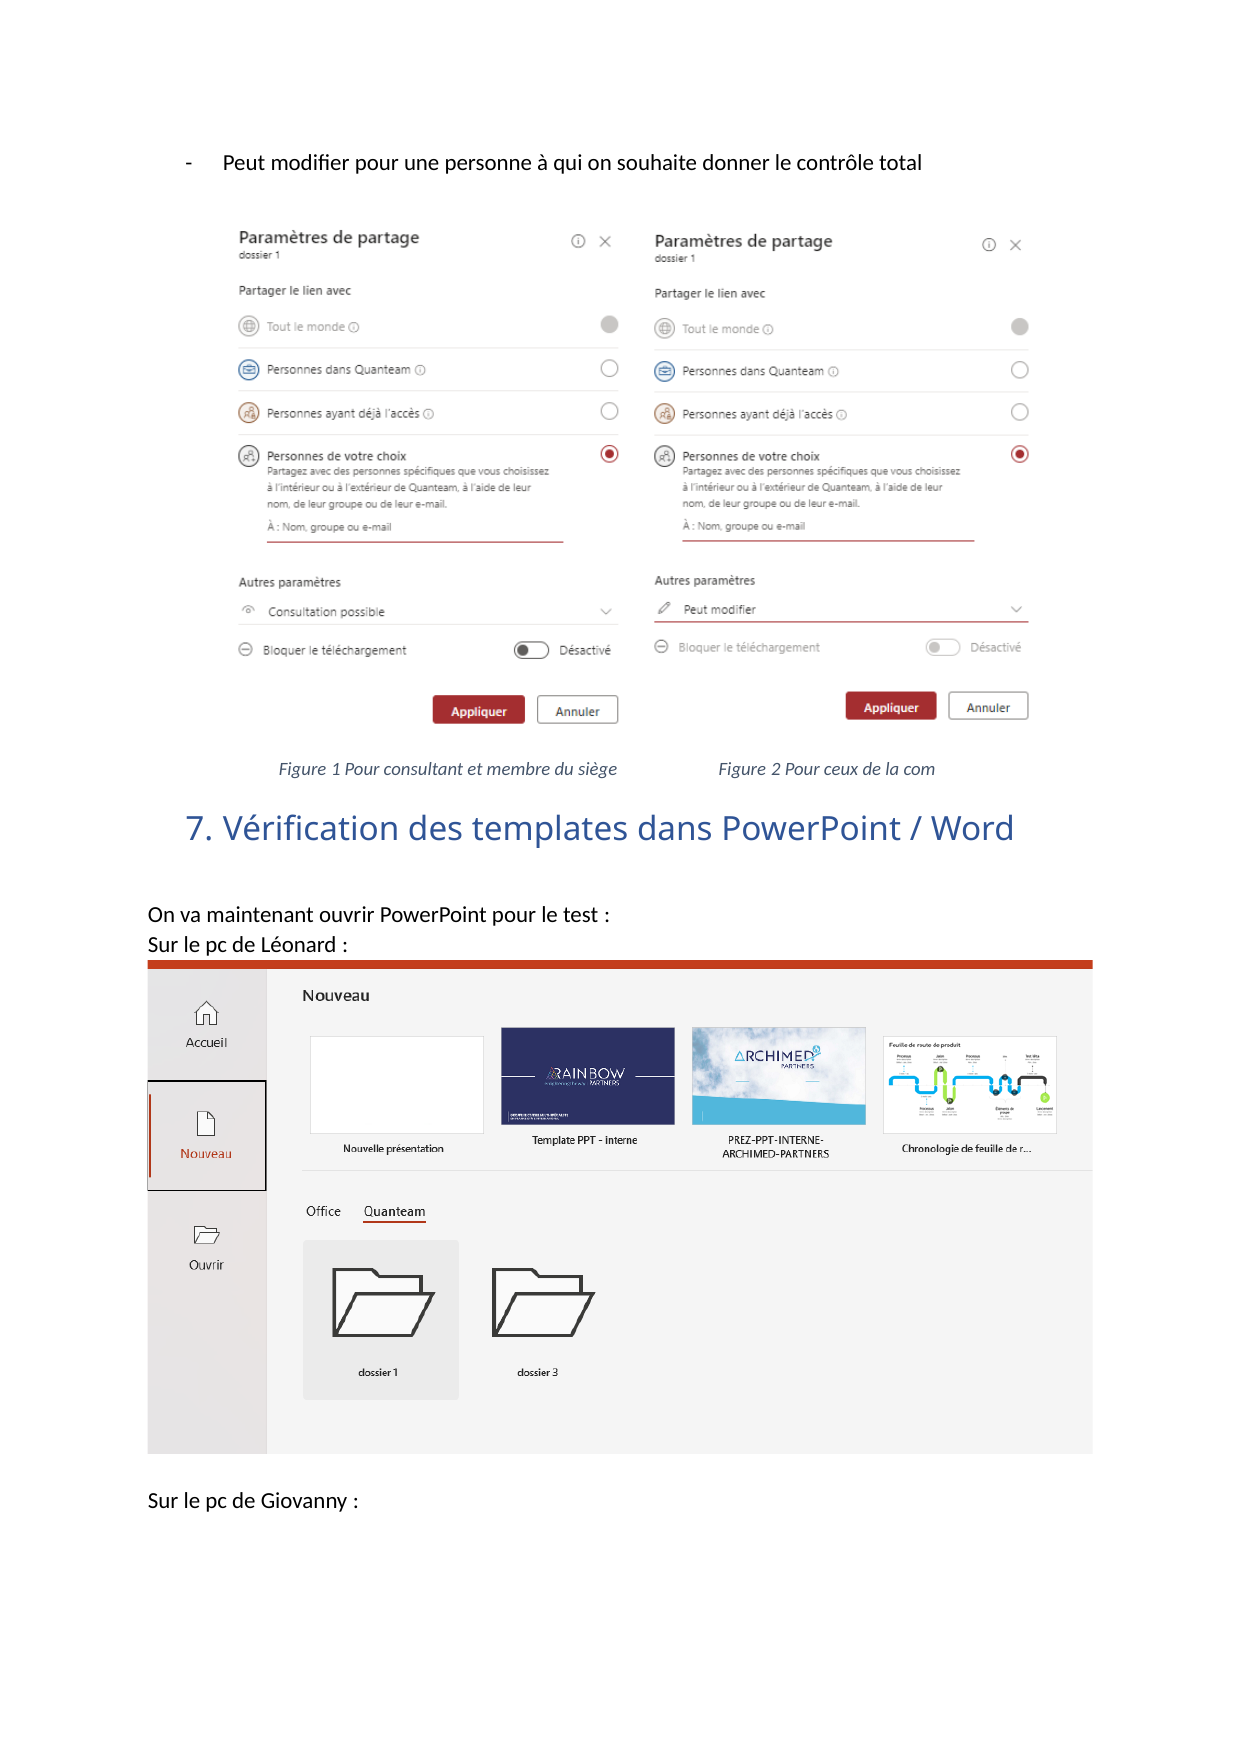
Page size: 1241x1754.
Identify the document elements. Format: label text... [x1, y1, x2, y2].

subtitle Vérification des templates dans PowerPoint / Word [185, 804, 1093, 850]
text Figure 1 Pour consultant et membre du siège Figure 2 Pour ceux de la com [148, 757, 1093, 779]
picture [147, 960, 1093, 1454]
picture [222, 208, 1048, 738]
